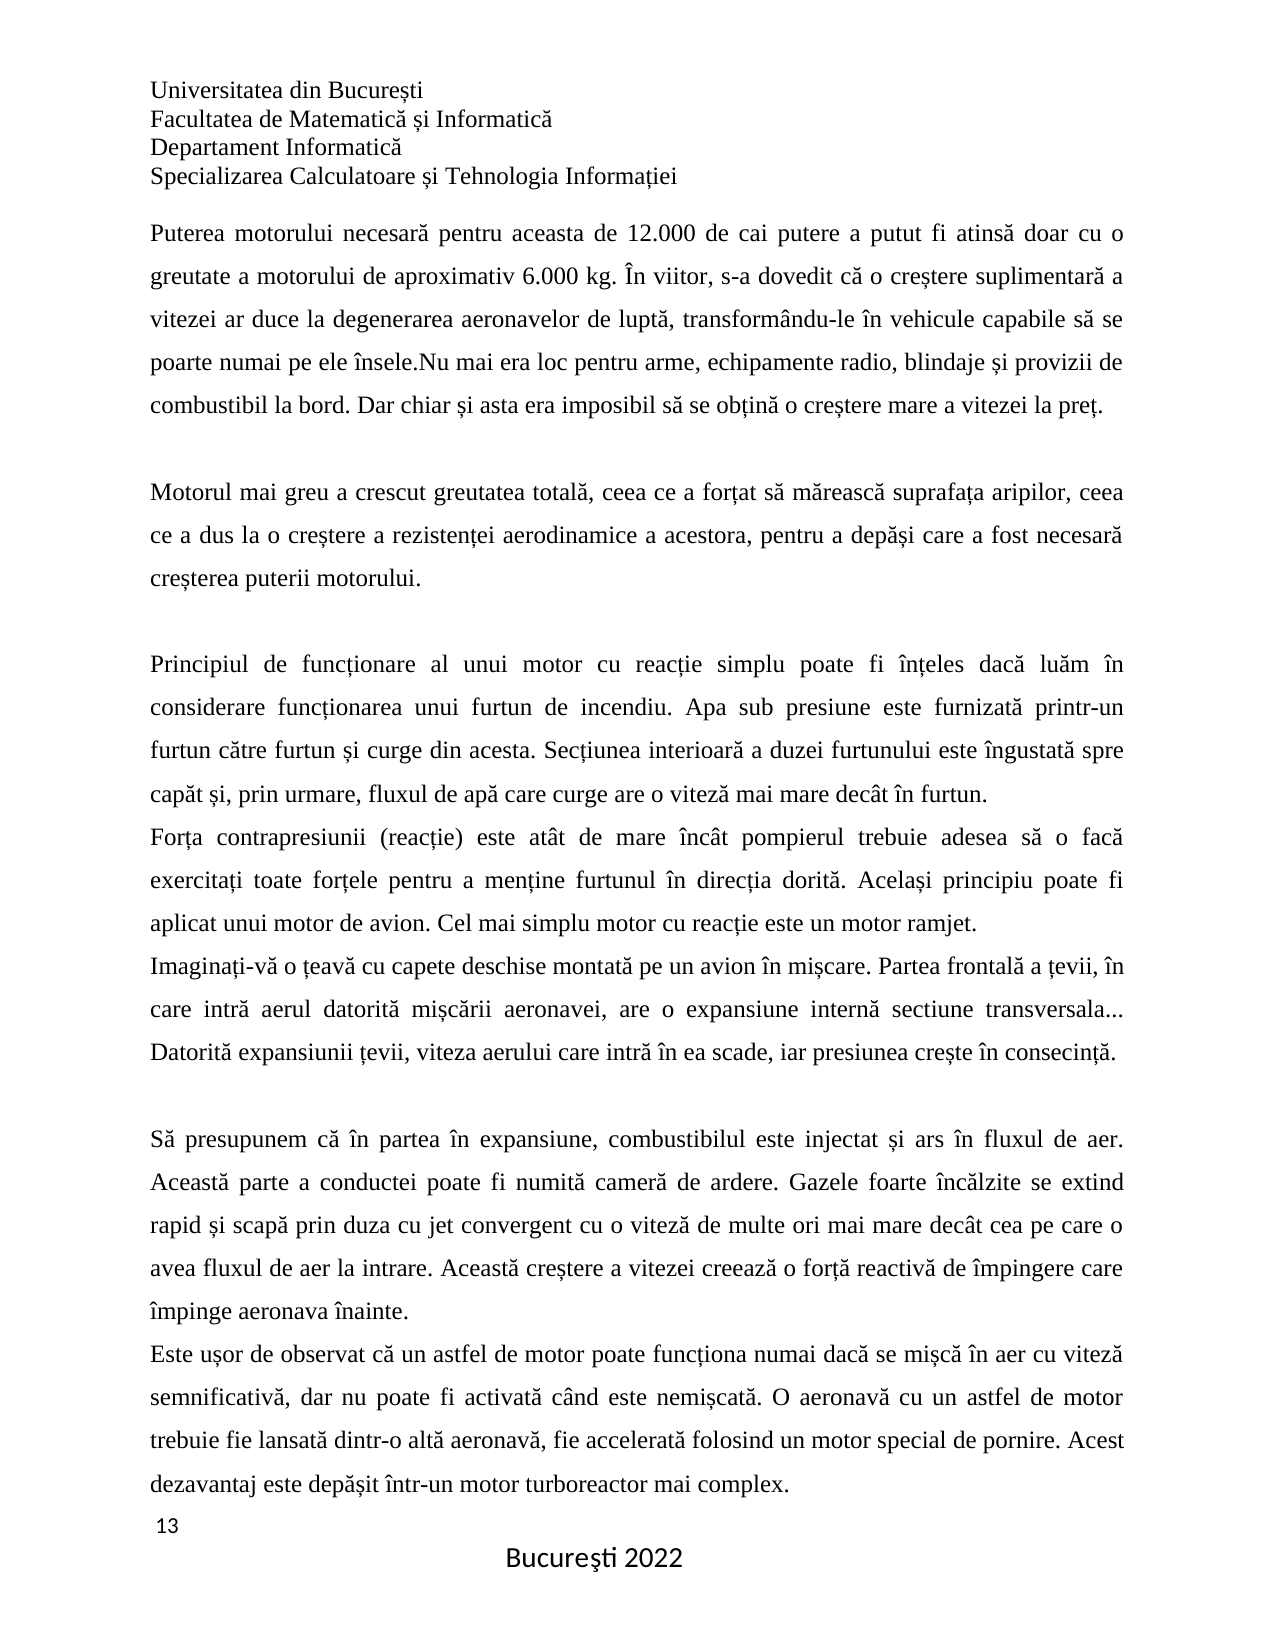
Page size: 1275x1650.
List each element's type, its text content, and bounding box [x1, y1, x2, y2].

text Să presupunem că în partea în expansiune, combustibilul este injectat și ars în fluxul de aer. Această parte a conductei poate fi numită cameră de ardere. Gazele foarte încălzite se extind rapid și scapă prin duza cu jet convergent cu o viteză de multe ori mai mare decât cea pe care o avea fluxul de aer la intrare. Această creștere a vitezei creează o forță reactivă de împingere care împinge aeronava înainte. [150, 1124, 1125, 1325]
text Motorul mai greu a crescut greutatea totală, ceea ce a forțat să mărească suprafața aripilor, ceea ce a dus la o creștere a rezistenței aerodinamice a acestora, pentru a depăși care a fost necesară creșterea puterii motorului. [150, 477, 1125, 592]
text Principiul de funcționare al unui motor cu reacție simplu poate fi înțeles dacă luăm în considerare funcționarea unui furtun de incendiu. Apa sub presiune este furnizată printr-un furtun către furtun și curge din acesta. Secțiunea interioară a duzei furtunului este îngustată spre capăt și, prin urmare, fluxul de apă care curge are o viteză mai mare decât în ​​furtun. [150, 649, 1125, 807]
text Imaginați-vă o țeavă cu capete deschise montată pe un avion în mișcare. Partea frontală a țevii, în care intră aerul datorită mișcării aeronavei, are o expansiune internă sectiune transversala... Datorită expansiunii țevii, viteza aerului care intră în ea scade, iar presiunea crește în consecință. [150, 951, 1125, 1066]
text Puterea motorului necesară pentru aceasta de 12.000 de cai putere a putut fi atinsă doar cu o greutate a motorului de aproximativ 6.000 kg. În viitor, s-a dovedit că o creștere suplimentară a vitezei ar duce la degenerarea aeronavelor de luptă, transformându-le în vehicule capabile să se poarte numai pe ele însele.Nu mai era loc pentru arme, echipamente radio, blindaje și provizii de combustibil la bord. Dar chiar și asta era imposibil să se obțină o creștere mare a vitezei la preț. [150, 218, 1125, 419]
text Este ușor de observat că un astfel de motor poate funcționa numai dacă se mișcă în aer cu viteză semnificativă, dar nu poate fi activată când este nemișcată. O aeronavă cu un astfel de motor trebuie fie lansată dintr-o altă aeronavă, fie accelerată folosind un motor special de pornire. Acest dezavantaj este depășit într-un motor turboreactor mai complex. [150, 1339, 1125, 1497]
text Forța contrapresiunii (reacție) este atât de mare încât pompierul trebuie adesea să o facă exercitați toate forțele pentru a menține furtunul în direcția dorită. Același principiu poate fi aplicat unui motor de avion. Cel mai simplu motor cu reacție este un motor ramjet. [150, 822, 1125, 937]
